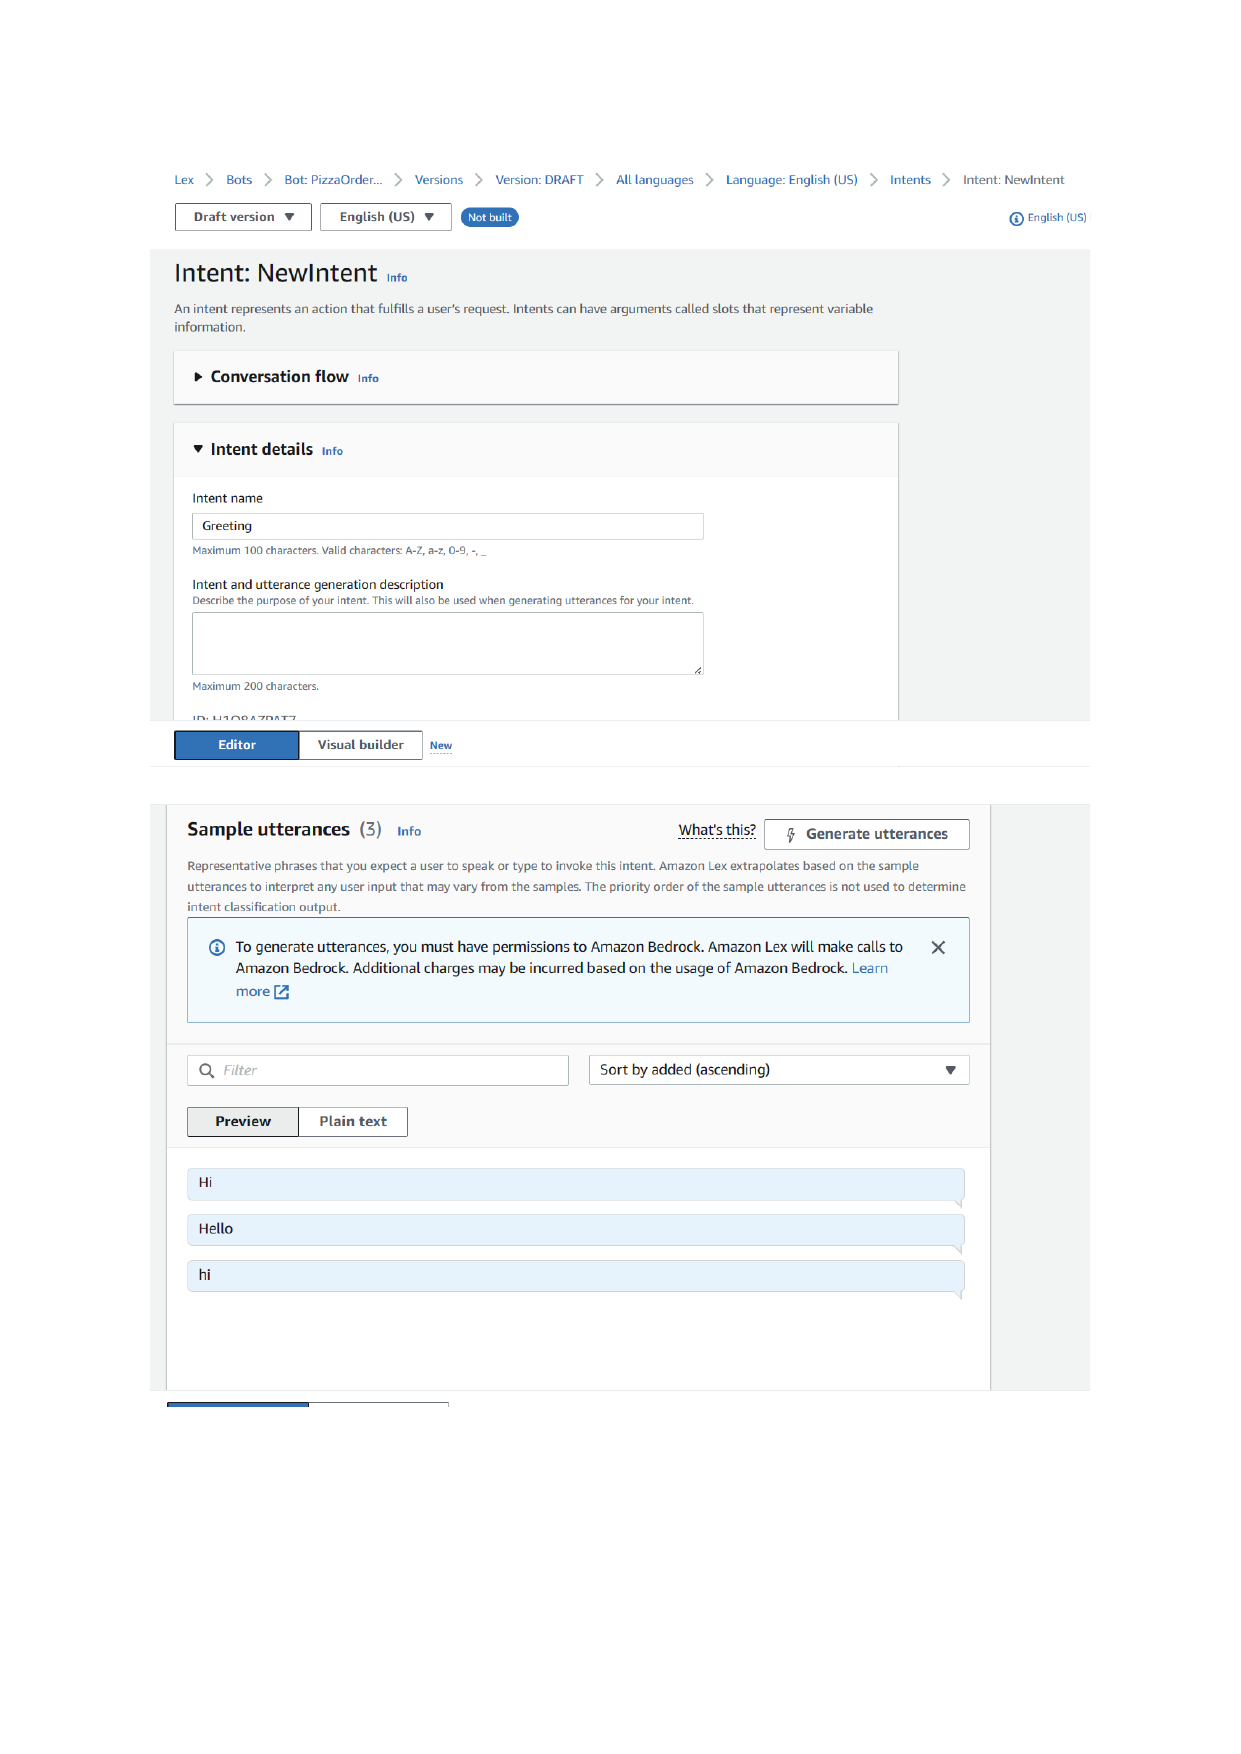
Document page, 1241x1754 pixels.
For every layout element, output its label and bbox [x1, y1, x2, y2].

picture [150, 785, 1091, 1407]
picture [150, 150, 1091, 767]
